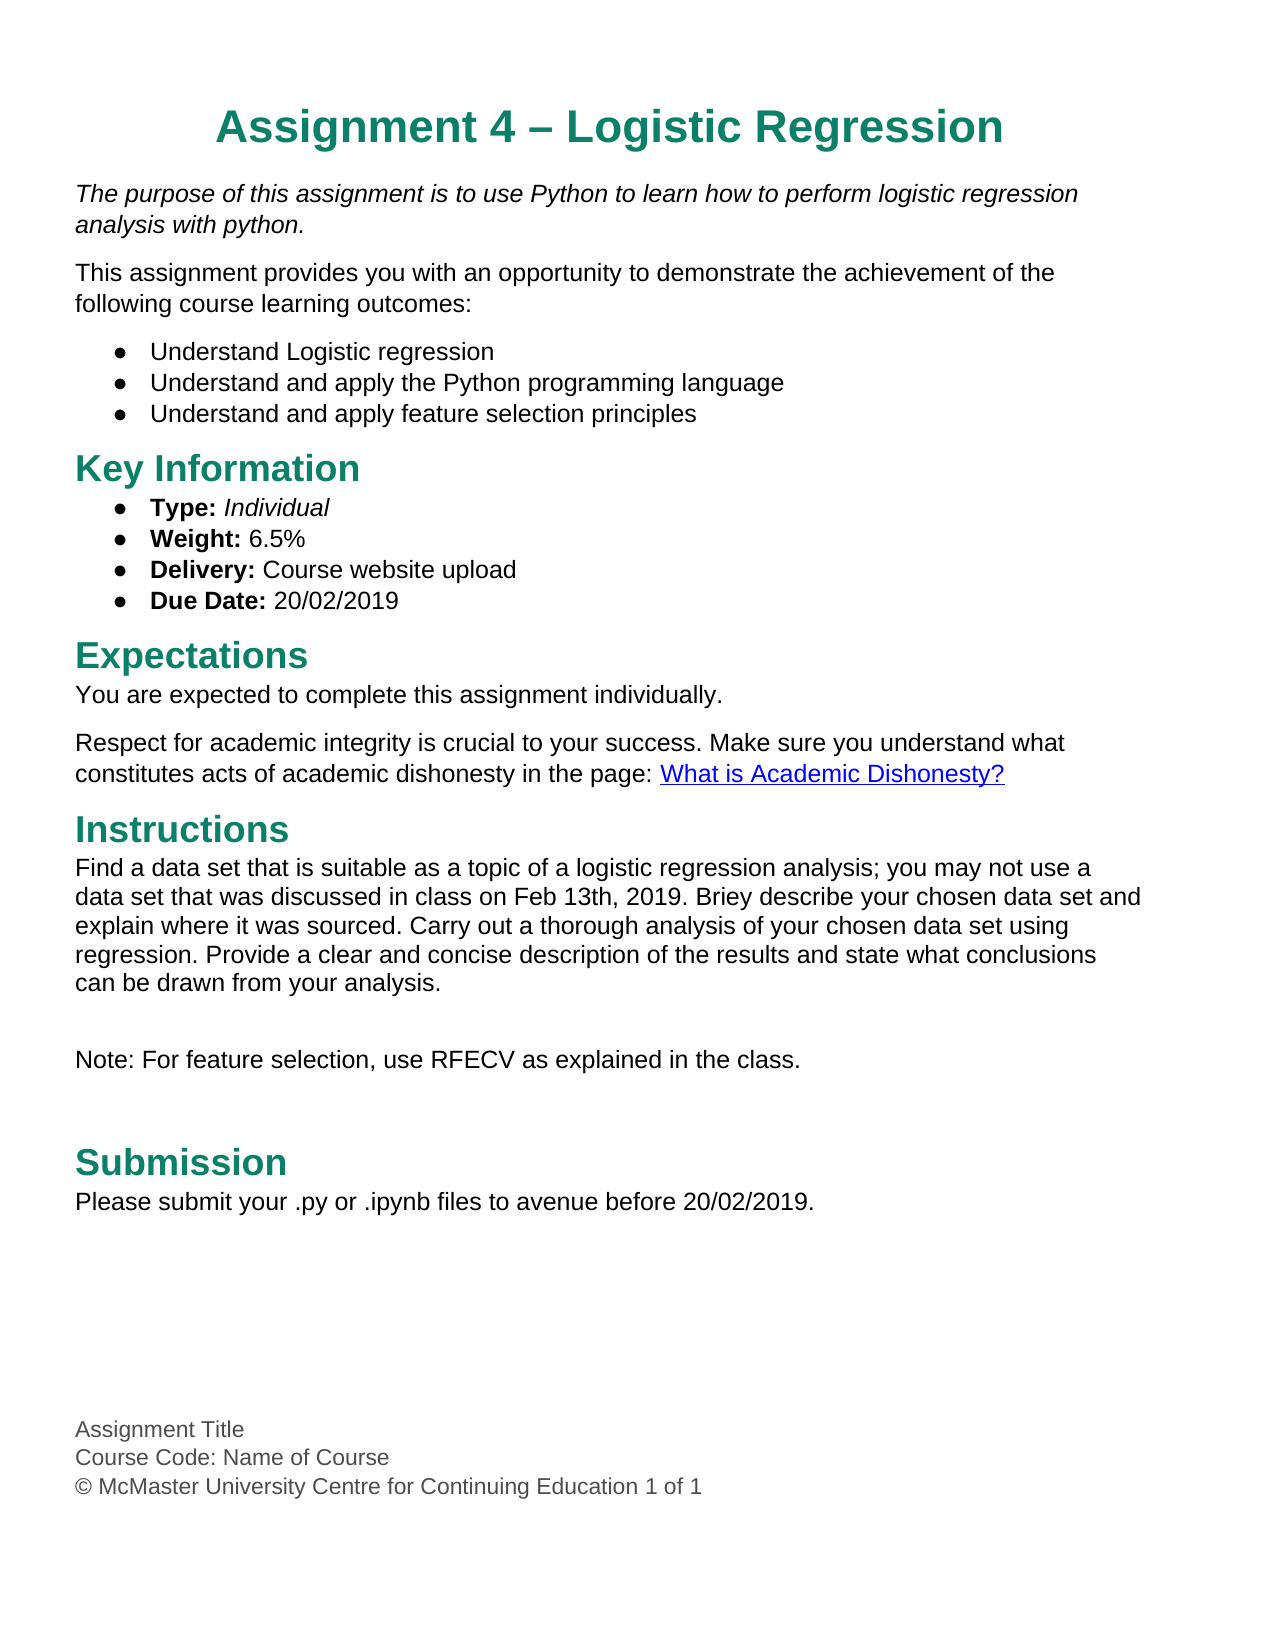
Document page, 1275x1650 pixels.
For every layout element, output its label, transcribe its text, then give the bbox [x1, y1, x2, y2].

text The purpose of this assignment is to use Python to learn how to perform logistic regression analysis with python. [75, 179, 1144, 239]
text Find a data set that is suitable as a topic of a logistic regression analysis; you may not use a data set that was discussed in class on Feb 13th, 2019. Briey describe your chosen data set and explain where it was sourced. Carry out a thorough analysis of your chosen data set using regression. Provide a clear and concise description of the results and state what conclusions can be drawn from your analysis. [75, 853, 1144, 997]
text Respect for academic integrity is crucial to your success. Make sure you understand what constitutes acts of academic dishonesty in the page: What is Academic Dishonesty? [75, 728, 1144, 788]
text You are expected to complete this assignment individually. [75, 680, 1144, 709]
text This assignment provides you with an opportunity to demonstrate the achievement of the following course learning outcomes: [75, 258, 1144, 318]
text Please submit your .py or .ipynb files to avenue before 20/02/2019. [75, 1187, 1144, 1216]
list Type: Individual [112, 493, 1144, 522]
list Understand and apply the Python programming language [112, 368, 1144, 396]
subtitle Instructions [75, 807, 1144, 850]
subtitle Assignment 4 – Logistic Regression [75, 100, 1144, 153]
subtitle Expectations [75, 634, 1144, 677]
subtitle Submission [75, 1140, 1144, 1183]
subtitle Key Information [75, 446, 1144, 489]
list Understand and apply feature selection principles [112, 399, 1144, 427]
list Delivery: Course website upload [112, 555, 1144, 584]
list Due Date: 20/02/2019 [112, 586, 1144, 615]
list Weight: 6.5% [112, 524, 1144, 553]
text Note: For feature selection, use RFECV as explained in the class. [75, 1045, 1144, 1073]
list Understand Logistic regression [112, 337, 1144, 365]
